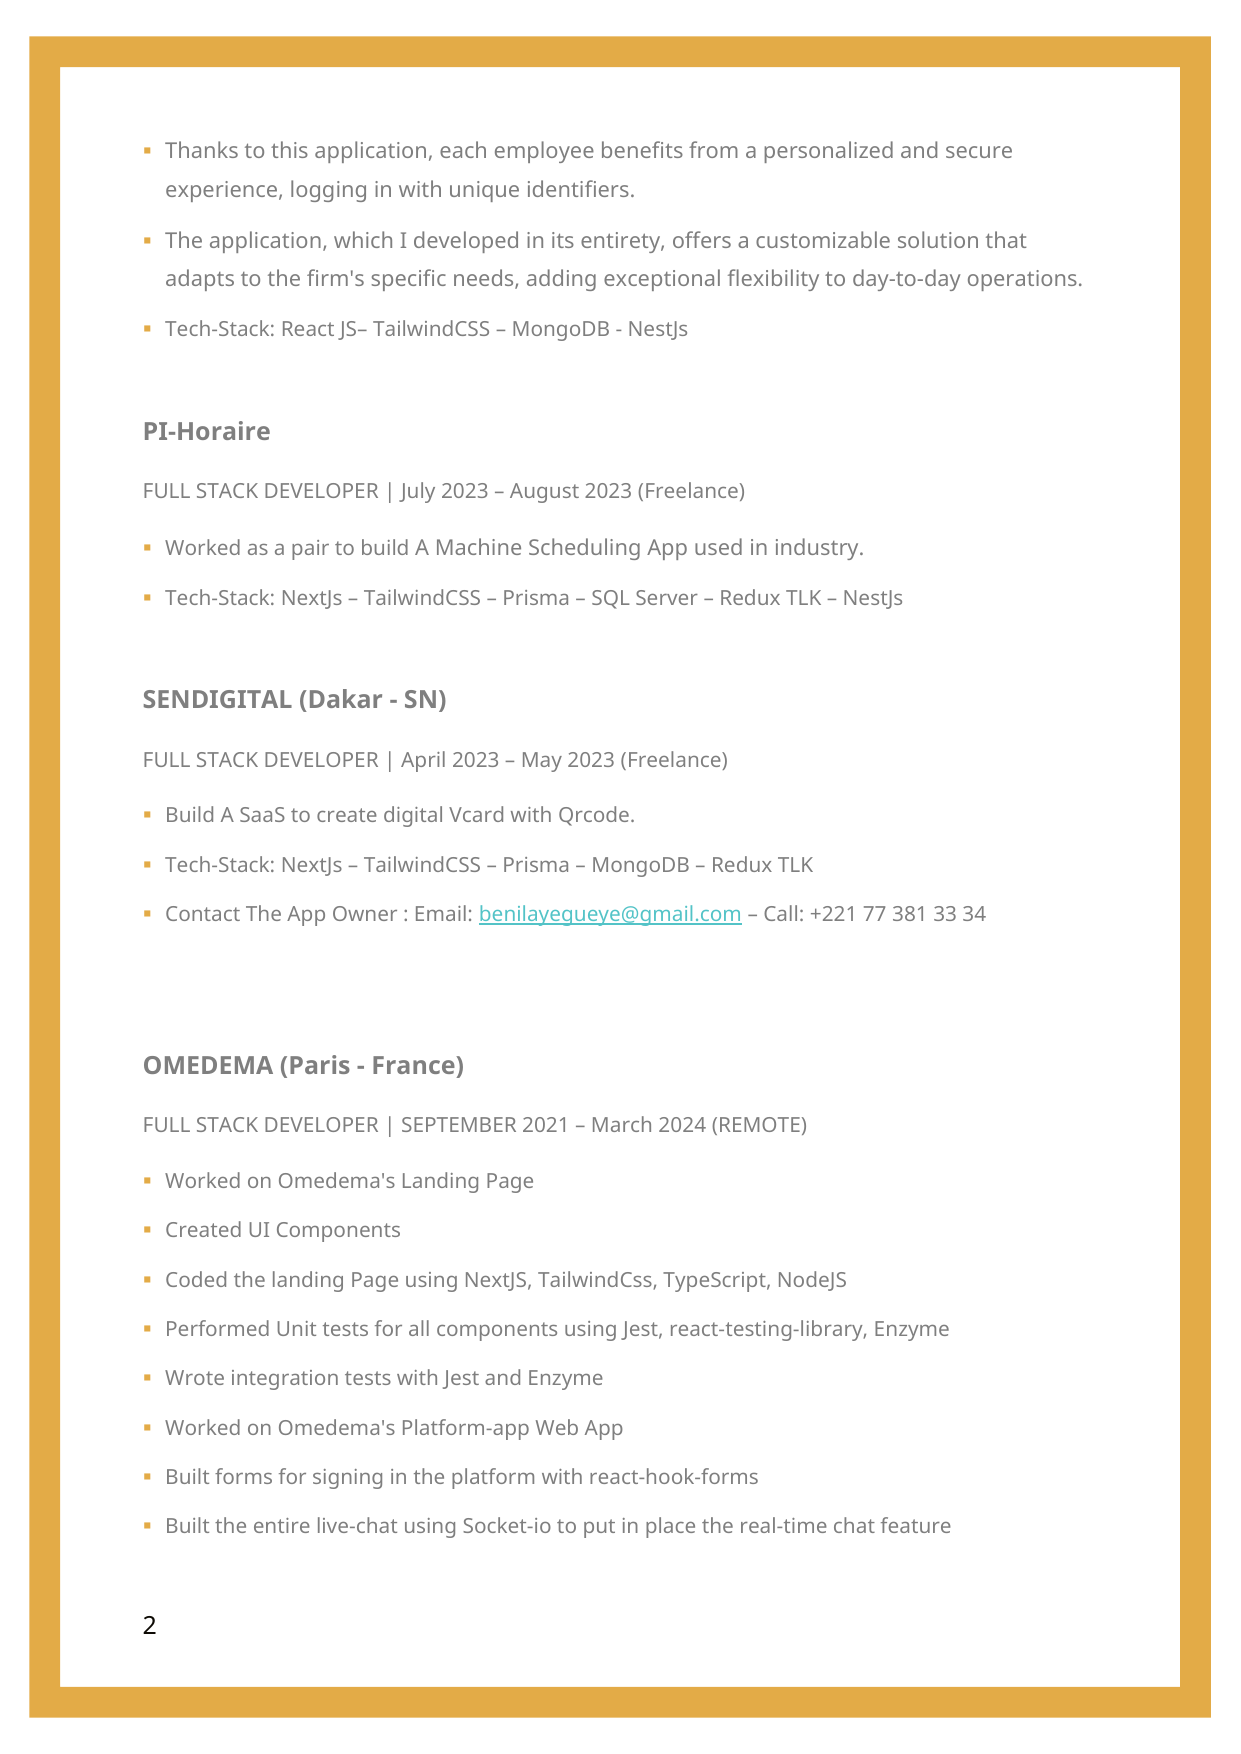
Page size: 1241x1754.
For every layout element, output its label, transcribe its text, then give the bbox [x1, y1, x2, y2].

text FULL STACK DEVELOPER | SEPTEMBER 2021 – March 2024 (REMOTE) [142, 1110, 1098, 1139]
text FULL STACK DEVELOPER | April 2023 – May 2023 (Freelance) [142, 745, 1098, 773]
list Tech-Stack: React JS– TailwindCSS – MongoDB - NestJs [142, 314, 1098, 343]
list Tech-Stack: NextJs – TailwindCSS – Prisma – SQL Server – Redux TLK – NestJs [142, 583, 1098, 612]
list Built forms for signing in the platform with react-hook-forms [142, 1462, 1098, 1491]
list Worked on Omedema's Landing Page [142, 1166, 1098, 1194]
list Built the entire live-chat using Socket-io to put in place the real-time chat feature [142, 1512, 1098, 1540]
list Tech-Stack: NextJs – TailwindCSS – Prisma – MongoDB – Redux TLK [142, 850, 1098, 878]
list Worked on Omedema's Platform-app Web App [142, 1413, 1098, 1441]
list Worked as a pair to build A Machine Scheduling App used in industry. [142, 532, 1098, 562]
list Build A SaaS to create digital Vcard with Qrcode. [142, 801, 1098, 829]
list The application, which I developed in its entirety, offers a customizable solution that adapts to the firm's specific needs, adding exceptional flexibility to day-to-day operations. [142, 225, 1098, 293]
list Thanks to this application, each employee benefits from a personalized and secure experience, logging in with unique identifiers. [142, 135, 1098, 203]
list Performed Unit tests for all components using Jest, react-testing-library, Enzyme [142, 1314, 1098, 1343]
text OMEDEMA (Paris - France) [142, 1047, 1098, 1081]
text SENDIGITAL (Dakar - SN) [142, 682, 1098, 716]
list Coded the landing Page using NextJS, TailwindCss, TypeScript, NodeJS [142, 1265, 1098, 1293]
list Wrote integration tests with Jest and Enzyme [142, 1363, 1098, 1392]
list Contact The App Owner : Email: benilayegueye@gmail.com – Call: +221 77 381 33 34 [142, 899, 1098, 928]
text PI-Horaire [142, 413, 1098, 447]
list Created UI Components [142, 1215, 1098, 1244]
text FULL STACK DEVELOPER | July 2023 – August 2023 (Freelance) [142, 476, 1098, 505]
